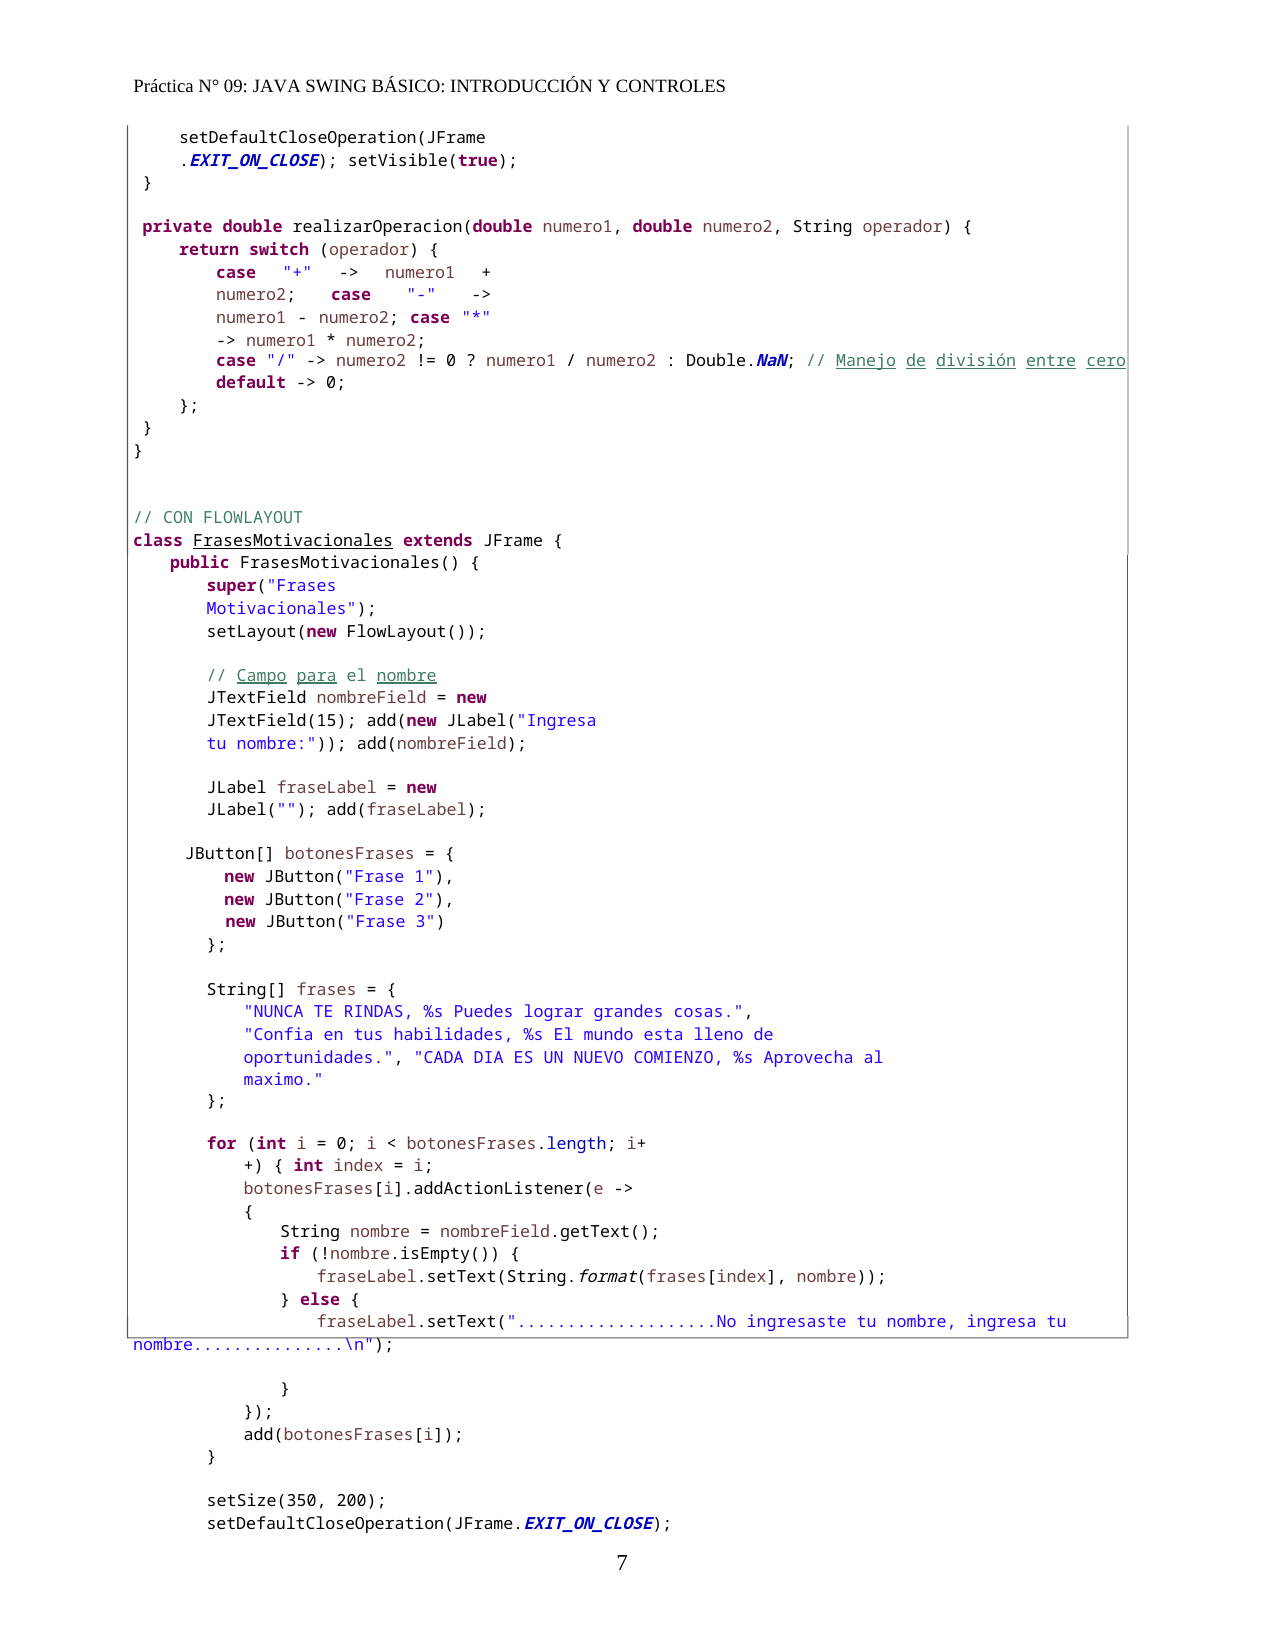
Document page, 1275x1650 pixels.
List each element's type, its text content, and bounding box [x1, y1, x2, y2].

text String nombre = nombreField.getText(); [280, 1222, 1275, 1242]
text "NUNCA TE RINDAS, %s Puedes lograr grandes cosas.", [243, 1000, 1275, 1022]
text case "/" -> numero2 != 0 ? numero1 / numero2 : Double.NaN; // Manejo de división entre cero [216, 351, 1275, 371]
text }; [206, 933, 1275, 956]
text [206, 1489, 760, 1534]
text JTextField nombreField = new JTextField(15); add(new JLabel("Ingresa tu nombre:")); add(nombreField); [206, 686, 612, 754]
text } [142, 416, 1275, 439]
text for (int i = 0; i < botonesFrases.length; i++) { int index = i; botonesFrases[i].addActionListener(e -> { [206, 1131, 648, 1222]
text } [280, 1377, 1275, 1399]
text add(botonesFrases[i]); [243, 1422, 1275, 1445]
text default -> 0; [216, 371, 1275, 393]
text // CON FLOWLAYOUT [133, 505, 1275, 528]
text fraseLabel.setText("....................No ingresaste tu nombre, ingresa tu [316, 1310, 1275, 1333]
text "Confia en tus habilidades, %s El mundo esta lleno de oportunidades.", "CADA DIA ES UN NUEVO COMIENZO, %s Aprovecha al maximo." [243, 1022, 887, 1091]
text public FrasesMotivacionales() { super("Frases Motivacionales"); setLayout(new FlowLayout()); [170, 551, 493, 642]
text if (!nombre.isEmpty()) { fraseLabel.setText(String.format(frases[index], nombre)); [280, 1242, 923, 1287]
text }; [206, 1091, 1275, 1110]
text setDefaultCloseOperation(JFrame.EXIT_ON_CLOSE); setVisible(true); [179, 125, 612, 171]
text return switch (operador) { [179, 237, 1275, 260]
text }); [243, 1399, 1275, 1422]
text }; [179, 393, 1275, 416]
text JLabel fraseLabel = new JLabel(""); add(fraseLabel); [206, 775, 529, 821]
text new JButton("Frase 2"), [0, 887, 454, 910]
text new JButton("Frase 3") [0, 910, 445, 933]
text case "+" -> numero1 + numero2; case "-" -> numero1 - numero2; case "*" -> numero1 * numero2; [216, 260, 491, 351]
text // Campo para el nombre [206, 663, 1275, 686]
text } [133, 439, 1275, 461]
text new JButton("Frase 1"), [0, 865, 454, 887]
text nombre \n"); [133, 1333, 1275, 1355]
text } [142, 171, 1275, 193]
text } [206, 1445, 1275, 1468]
text } else { [280, 1287, 1275, 1310]
text private double realizarOperacion(double numero1, double numero2, String operador) { [142, 215, 1275, 237]
text JButton[] botonesFrases = { [0, 842, 454, 865]
text String[] frases = { [206, 977, 1275, 1000]
text class FrasesMotivacionales extends JFrame { [133, 528, 1275, 551]
